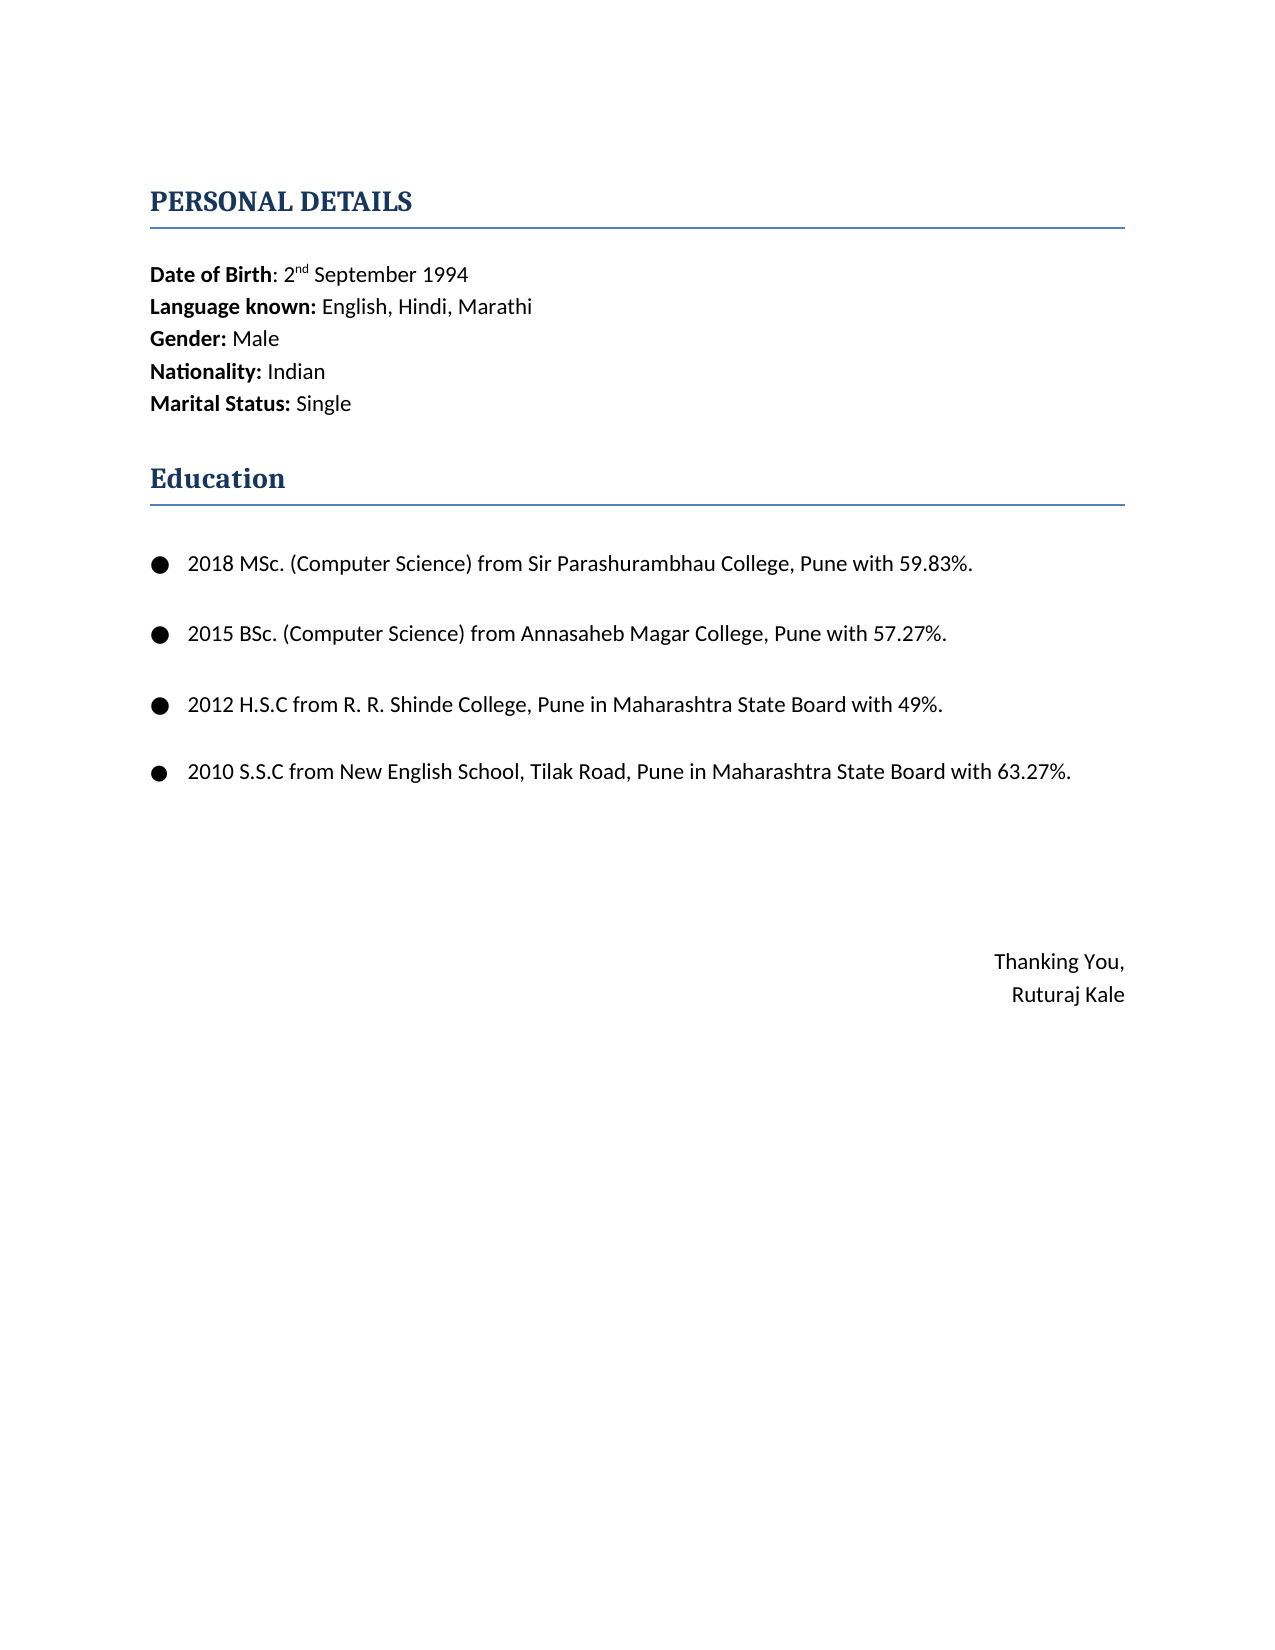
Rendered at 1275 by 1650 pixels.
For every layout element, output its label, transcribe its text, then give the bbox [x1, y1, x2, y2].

title Education [150, 462, 1125, 504]
text Language known: English, Hindi, Marathi [150, 292, 1125, 320]
title PERSONAL DETAILS [150, 185, 1125, 227]
text Marital Status: Single [150, 389, 1125, 417]
text Ruturaj Kale [150, 980, 1125, 1008]
text Date of Birth: 2nd September 1994 [150, 260, 1125, 288]
list 2010 S.S.C from New English School, Tilak Road, Pune in Maharashtra State Board with 63.27%. [150, 748, 1125, 791]
list 2012 H.S.C from R. R. Shinde College, Pune in Maharashtra State Board with 49%. [150, 678, 1125, 725]
list 2018 MSc. (Computer Science) from Sir Parashurambhau College, Pune with 59.83%. [150, 537, 1125, 584]
text Nationality: Indian [150, 357, 1125, 385]
text Thanking You, [150, 947, 1125, 976]
text Gender: Male [150, 324, 1125, 353]
list 2015 BSc. (Computer Science) from Annasaheb Magar College, Pune with 57.27%. [150, 608, 1125, 655]
